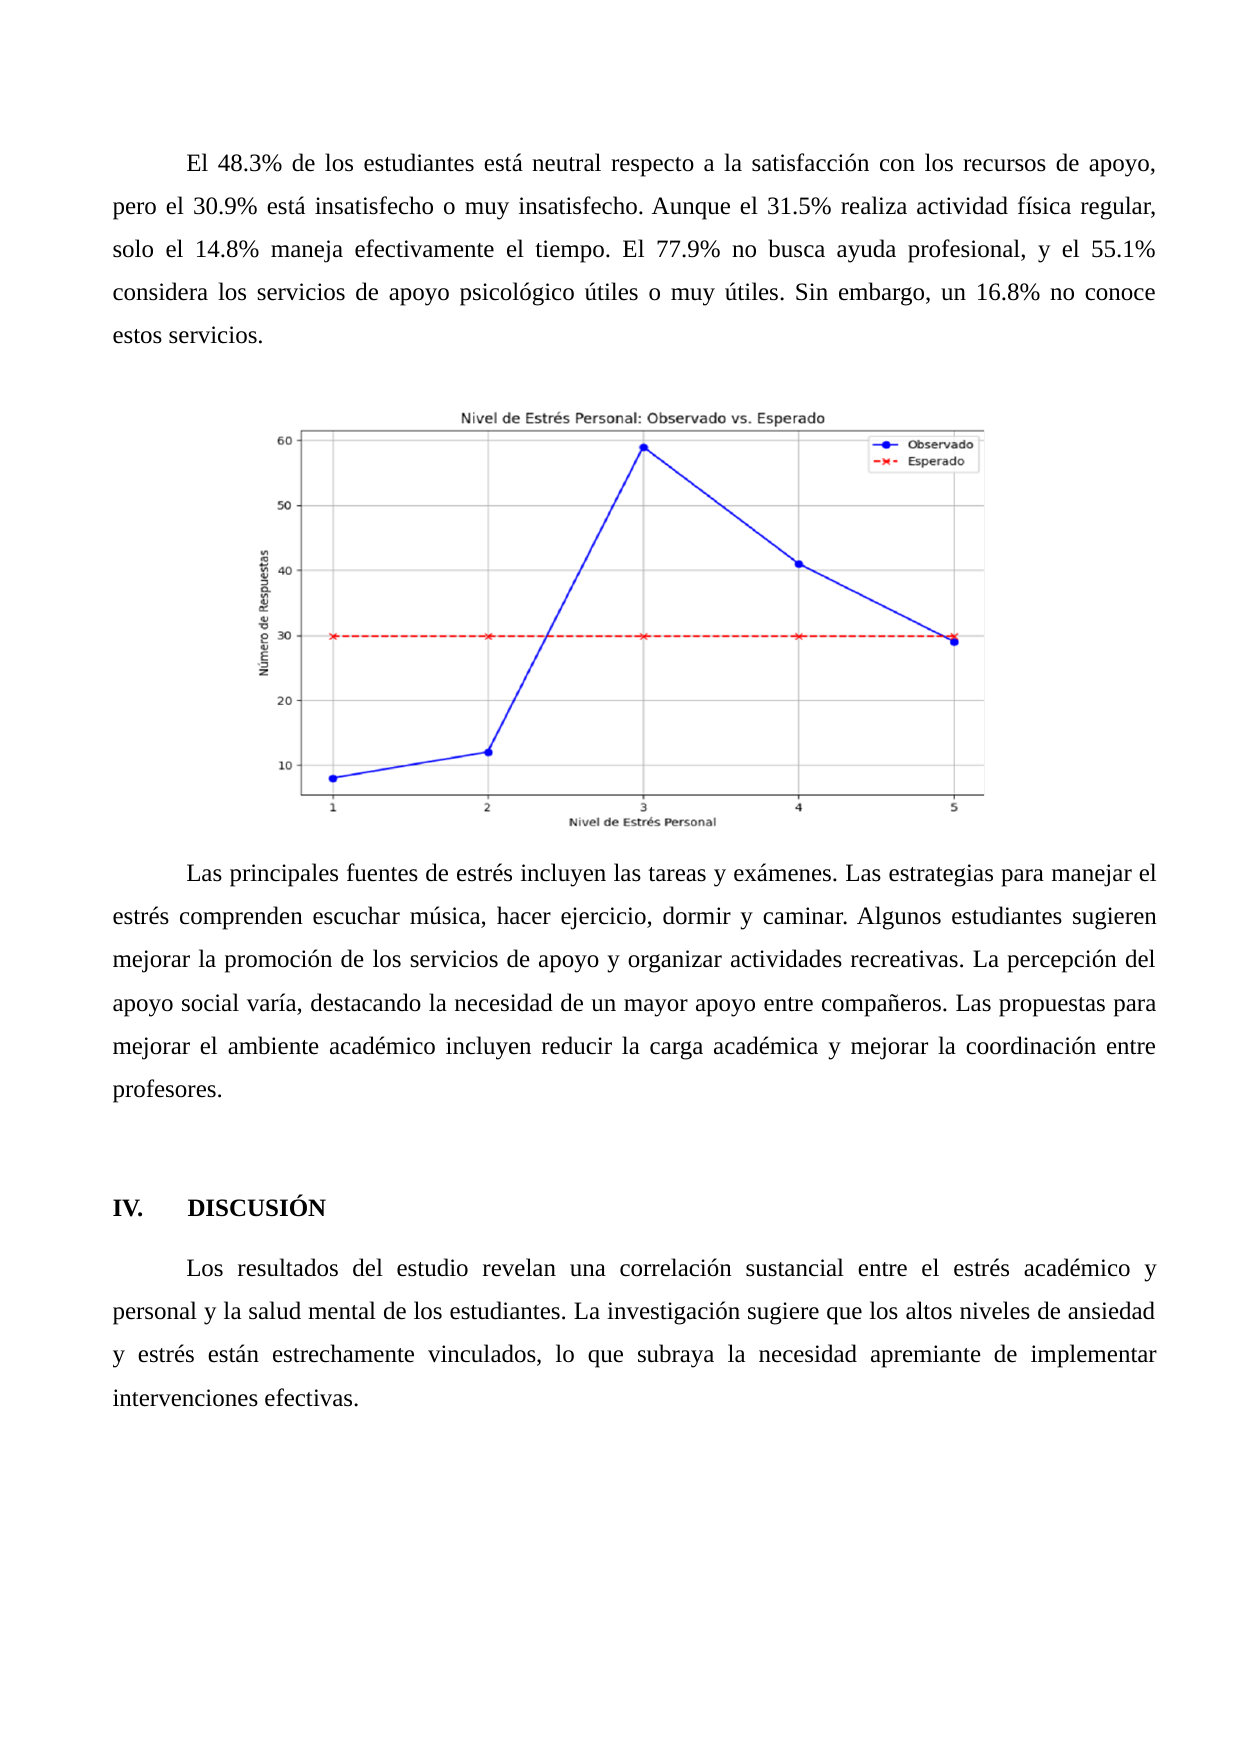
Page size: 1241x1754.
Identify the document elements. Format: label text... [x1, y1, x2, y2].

picture [256, 410, 985, 833]
text Las principales fuentes de estrés incluyen las tareas y exámenes. Las estrategias para manejar el estrés comprenden escuchar música, hacer ejercicio, dormir y caminar. Algunos estudiantes sugieren mejorar la promoción de los servicios de apoyo y organizar actividades recreativas. La percepción del apoyo social varía, destacando la necesidad de un mayor apoyo entre compañeros. Las propuestas para mejorar el ambiente académico incluyen reducir la carga académica y mejorar la coordinación entre profesores. [112, 858, 1157, 1103]
text Los resultados del estudio revelan una correlación sustancial entre el estrés académico y personal y la salud mental de los estudiantes. La investigación sugiere que los altos niveles de ansiedad y estrés están estrechamente vinculados, lo que subraya la necesidad apremiante de implementar intervenciones efectivas. [112, 1253, 1157, 1411]
text El 48.3% de los estudiantes está neutral respecto a la satisfacción con los recursos de apoyo, pero el 30.9% está insatisfecho o muy insatisfecho. Aunque el 31.5% realiza actividad física regular, solo el 14.8% maneja efectivamente el tiempo. El 77.9% no busca ayuda profesional, y el 55.1% considera los servicios de apoyo psicológico útiles o muy útiles. Sin embargo, un 16.8% no conoce estos servicios. [112, 148, 1157, 349]
list DISCUSIÓN [112, 1193, 1157, 1222]
